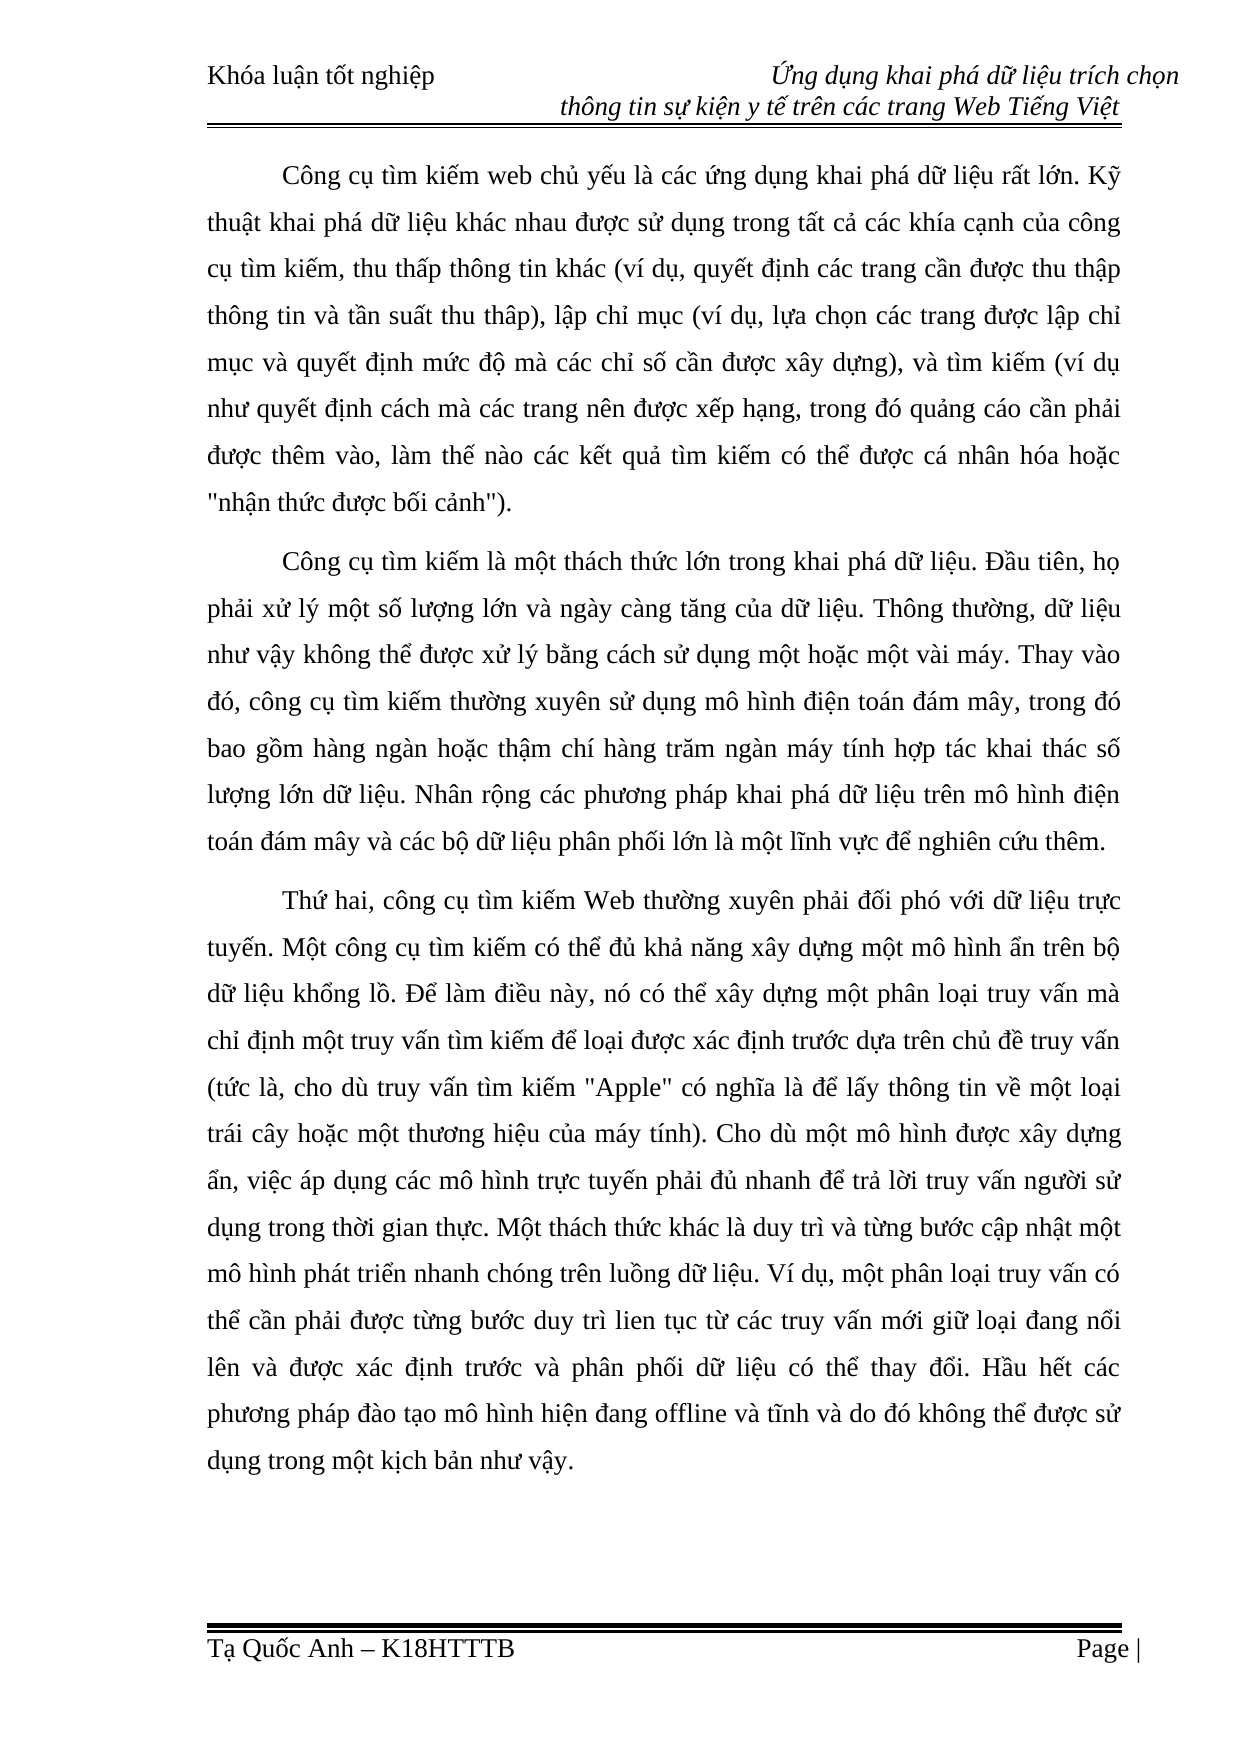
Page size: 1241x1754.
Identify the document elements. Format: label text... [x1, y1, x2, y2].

text Công cụ tìm kiếm web chủ yếu là các ứng dụng khai phá dữ liệu rất lớn. Kỹ thuật khai phá dữ liệu khác nhau được sử dụng trong tất cả các khía cạnh của công cụ tìm kiếm, thu thấp thông tin khác (ví dụ, quyết định các trang cần được thu thập thông tin và tần suất thu thâp), lập chỉ mục (ví dụ, lựa chọn các trang được lập chỉ mục và quyết định mức độ mà các chỉ số cần được xây dựng), và tìm kiếm (ví dụ như quyết định cách mà các trang nên được xếp hạng, trong đó quảng cáo cần phải được thêm vào, làm thế nào các kết quả tìm kiếm có thể được cá nhân hóa hoặc "nhận thức được bối cảnh"). [207, 159, 1122, 517]
text Công cụ tìm kiếm là một thách thức lớn trong khai phá dữ liệu. Đầu tiên, họ phải xử lý một số lượng lớn và ngày càng tăng của dữ liệu. Thông thường, dữ liệu như vậy không thể được xử lý bằng cách sử dụng một hoặc một vài máy. Thay vào đó, công cụ tìm kiếm thường xuyên sử dụng mô hình điện toán đám mây, trong đó bao gồm hàng ngàn hoặc thậm chí hàng trăm ngàn máy tính hợp tác khai thác số lượng lớn dữ liệu. Nhân rộng các phương pháp khai phá dữ liệu trên mô hình điện toán đám mây và các bộ dữ liệu phân phối lớn là một lĩnh vực để nghiên cứu thêm. [207, 545, 1122, 856]
text Thứ hai, công cụ tìm kiếm Web thường xuyên phải đối phó với dữ liệu trực tuyến. Một công cụ tìm kiếm có thể đủ khả năng xây dựng một mô hình ẩn trên bộ dữ liệu khổng lồ. Để làm điều này, nó có thể xây dựng một phân loại truy vấn mà chỉ định một truy vấn tìm kiếm để loại được xác định trước dựa trên chủ đề truy vấn (tức là, cho dù truy vấn tìm kiếm "Apple" có nghĩa là để lấy thông tin về một loại trái cây hoặc một thương hiệu của máy tính). Cho dù một mô hình được xây dựng ẩn, việc áp dụng các mô hình trực tuyến phải đủ nhanh để trả lời truy vấn người sử dụng trong thời gian thực. Một thách thức khác là duy trì và từng bước cập nhật một mô hình phát triển nhanh chóng trên luồng dữ liệu. Ví dụ, một phân loại truy vấn có thể cần phải được từng bước duy trì lien tục từ các truy vấn mới giữ loại đang nổi lên và được xác định trước và phân phối dữ liệu có thể thay đổi. Hầu hết các phương pháp đào tạo mô hình hiện đang offline và tĩnh và do đó không thể được sử dụng trong một kịch bản như vậy. [207, 884, 1122, 1475]
